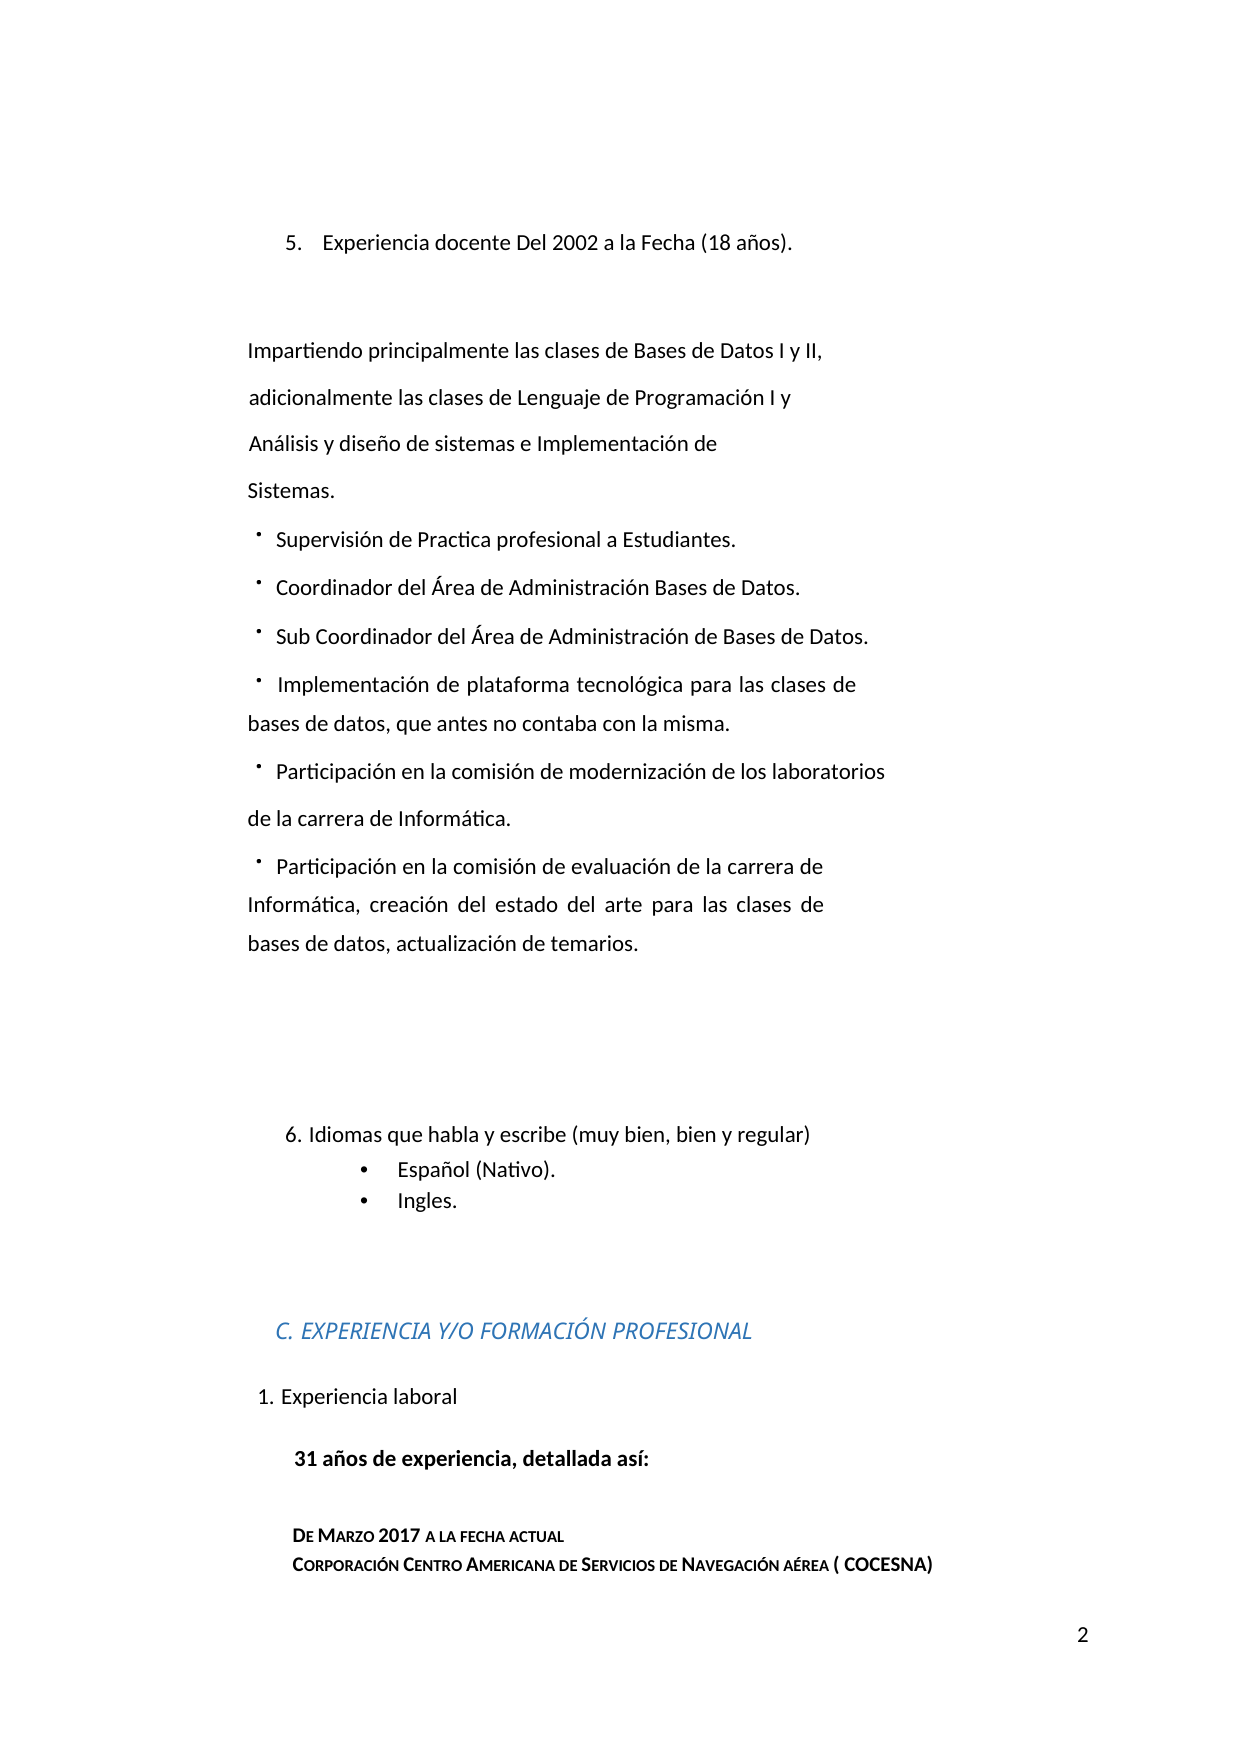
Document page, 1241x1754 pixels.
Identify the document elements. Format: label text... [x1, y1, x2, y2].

text Implementación de plataforma tecnológica para las clases de bases de datos, que antes no contaba con la misma. [247, 671, 857, 737]
text Participación en la comisión de evaluación de la carrera de Informática, creación del estado del arte para las clases de bases de datos, actualización de temarios. [247, 852, 824, 957]
list Ingles. [360, 1186, 891, 1214]
text 1. Experiencia laboral [257, 1382, 891, 1410]
text Sistemas. [247, 476, 891, 504]
text 6. Idiomas que habla y escribe (muy bien, bien y regular) [285, 1120, 891, 1148]
text Supervisión de Practica profesional a Estudiantes. [271, 525, 891, 553]
text Sub Coordinador del Área de Administración de Bases de Datos. [271, 622, 891, 650]
text Coordinador del Área de Administración Bases de Datos. [271, 573, 891, 601]
picture [247, 522, 294, 546]
picture [247, 668, 294, 692]
text 31 años de experiencia, detallada así: [294, 1444, 902, 1472]
text DE MARZO 2017 A LA FECHA ACTUAL [292, 1522, 1063, 1548]
list Experiencia docente Del 2002 a la Fecha (18 años). [285, 228, 891, 256]
text CORPORACIÓN CENTRO AMERICANA DE SERVICIOS DE NAVEGACIÓN AÉREA ( COCESNA) [292, 1551, 1063, 1576]
subtitle C. EXPERIENCIA Y/O FORMACIÓN PROFESIONAL [275, 1315, 902, 1346]
list Español (Nativo). [360, 1155, 891, 1183]
picture [247, 570, 294, 594]
text Participación en la comisión de modernización de los laboratorios de la carrera de Informática. [247, 757, 891, 832]
picture [247, 849, 294, 873]
picture [247, 755, 294, 778]
text Impartiendo principalmente las clases de Bases de Datos I y II, adicionalmente las clases de Lenguaje de Programación I y Análisis y diseño de sistemas e Implementación de [247, 337, 860, 457]
picture [247, 619, 294, 643]
